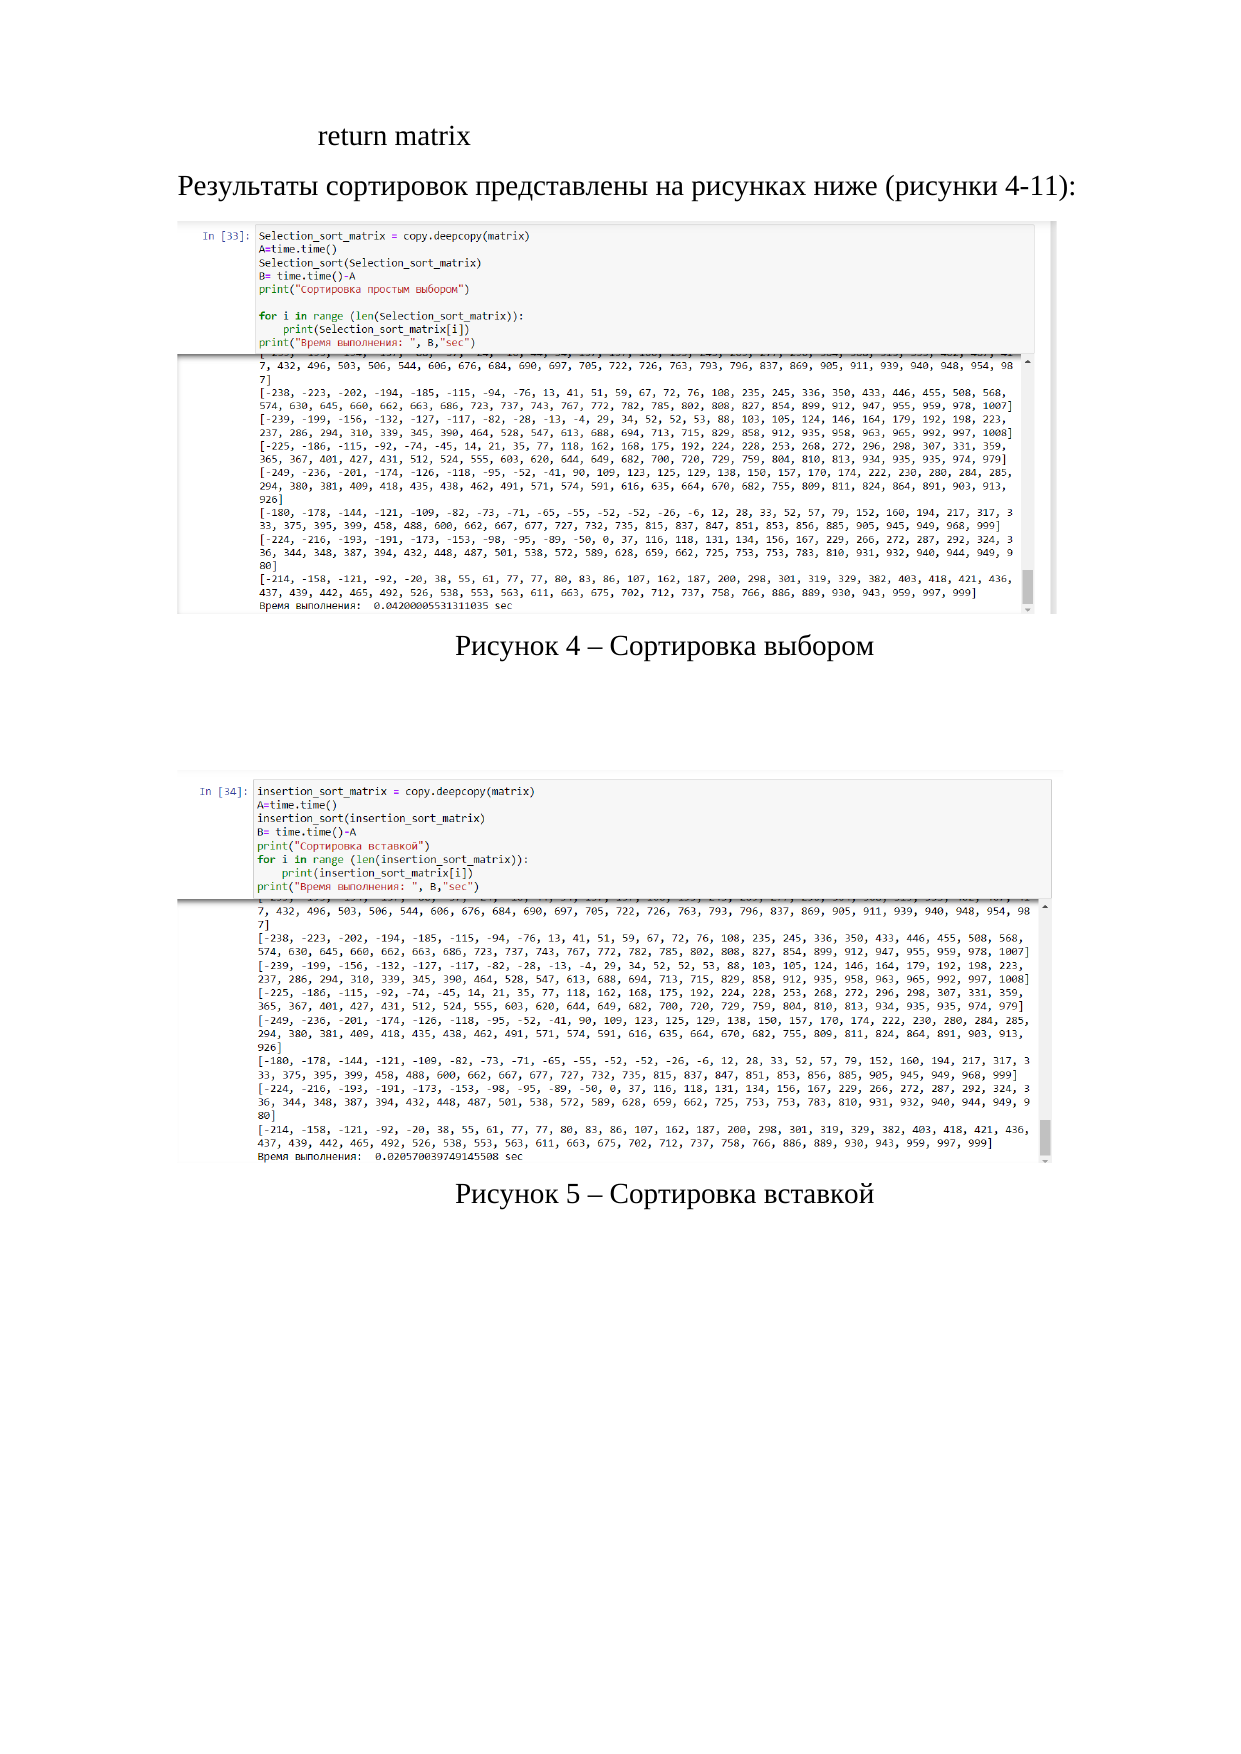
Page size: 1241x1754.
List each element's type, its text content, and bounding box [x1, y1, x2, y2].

list Рисунок 5 – Сортировка вставкой [177, 1176, 1152, 1209]
picture [177, 218, 1057, 614]
text Результаты сортировок представлены на рисунках ниже (рисунки 4-11): [177, 168, 1152, 202]
list Рисунок 4 – Сортировка выбором [177, 628, 1152, 661]
picture [177, 770, 1064, 1163]
text return matrix [288, 118, 1152, 152]
